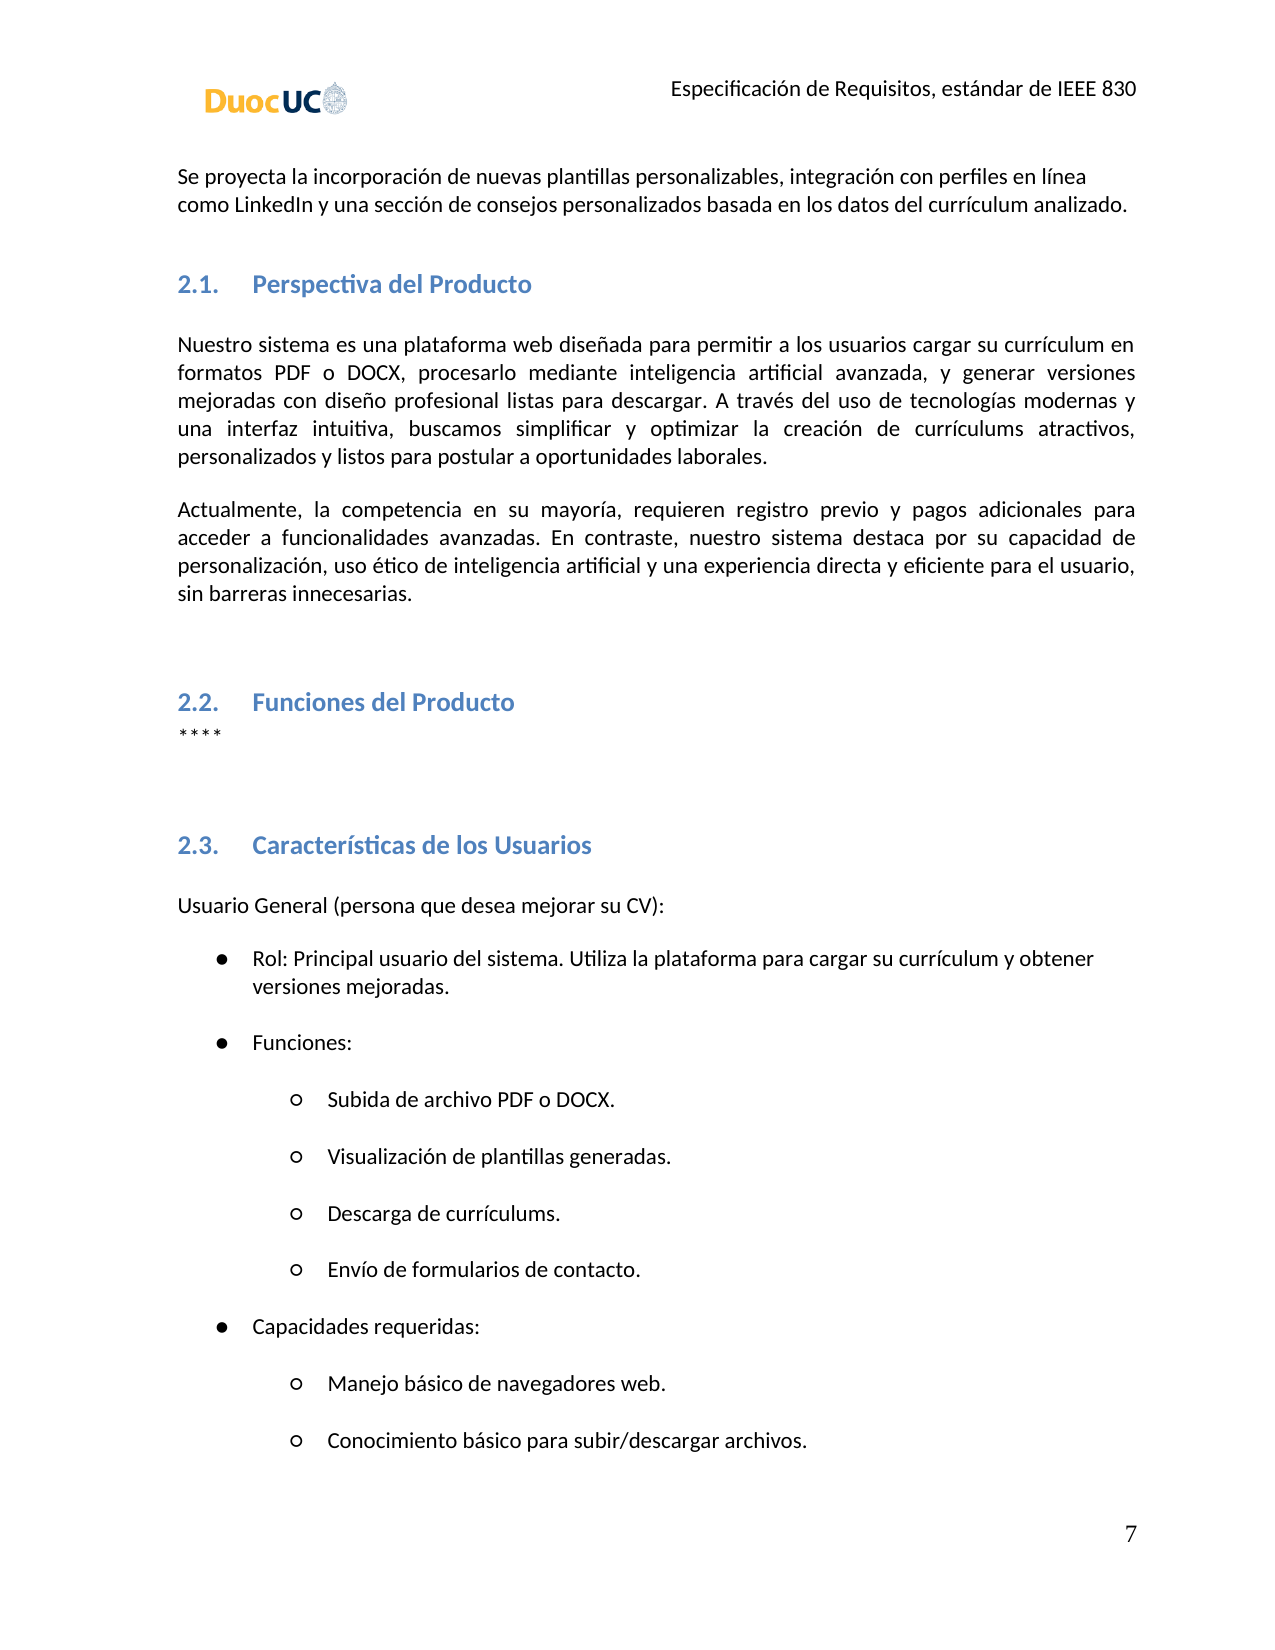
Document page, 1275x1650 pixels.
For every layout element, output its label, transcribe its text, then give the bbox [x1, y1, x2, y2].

subtitle 2.3. Características de los Usuarios [177, 828, 1137, 861]
list Descarga de currículums. [290, 1199, 1137, 1256]
subtitle 2.2. Funciones del Producto [177, 685, 1137, 718]
list Capacidades requeridas: [215, 1312, 1137, 1369]
text Nuestro sistema es una plataforma web diseñada para permitir a los usuarios cargar su currículum en formatos PDF o DOCX, procesarlo mediante inteligencia artificial avanzada, y generar versiones mejoradas con diseño profesional listas para descargar. A través del uso de tecnologías modernas y una interfaz intuitiva, buscamos simplificar y optimizar la creación de currículums atractivos, personalizados y listos para postular a oportunidades laborales. [177, 330, 1137, 470]
list Funciones: [215, 1028, 1137, 1085]
list Conocimiento básico para subir/descargar archivos. [290, 1426, 1137, 1483]
text **** [177, 723, 1137, 751]
text Usuario General (persona que desea mejorar su CV): [177, 891, 1137, 919]
picture [198, 78, 352, 117]
list Rol: Principal usuario del sistema. Utiliza la plataforma para cargar su currículum y obtener versiones mejoradas. [215, 944, 1137, 1028]
list Manejo básico de navegadores web. [290, 1369, 1137, 1426]
list Visualización de plantillas generadas. [290, 1142, 1137, 1199]
subtitle 2.1. Perspectiva del Producto [177, 267, 1137, 300]
text Actualmente, la competencia en su mayoría, requieren registro previo y pagos adicionales para acceder a funcionalidades avanzadas. En contraste, nuestro sistema destaca por su capacidad de personalización, uso ético de inteligencia artificial y una experiencia directa y eficiente para el usuario, sin barreras innecesarias. [177, 495, 1137, 607]
text Se proyecta la incorporación de nuevas plantillas personalizables, integración con perfiles en línea como LinkedIn y una sección de consejos personalizados basada en los datos del currículum analizado. [177, 162, 1137, 218]
list Envío de formularios de contacto. [290, 1256, 1137, 1312]
list Subida de archivo PDF o DOCX. [290, 1085, 1137, 1142]
